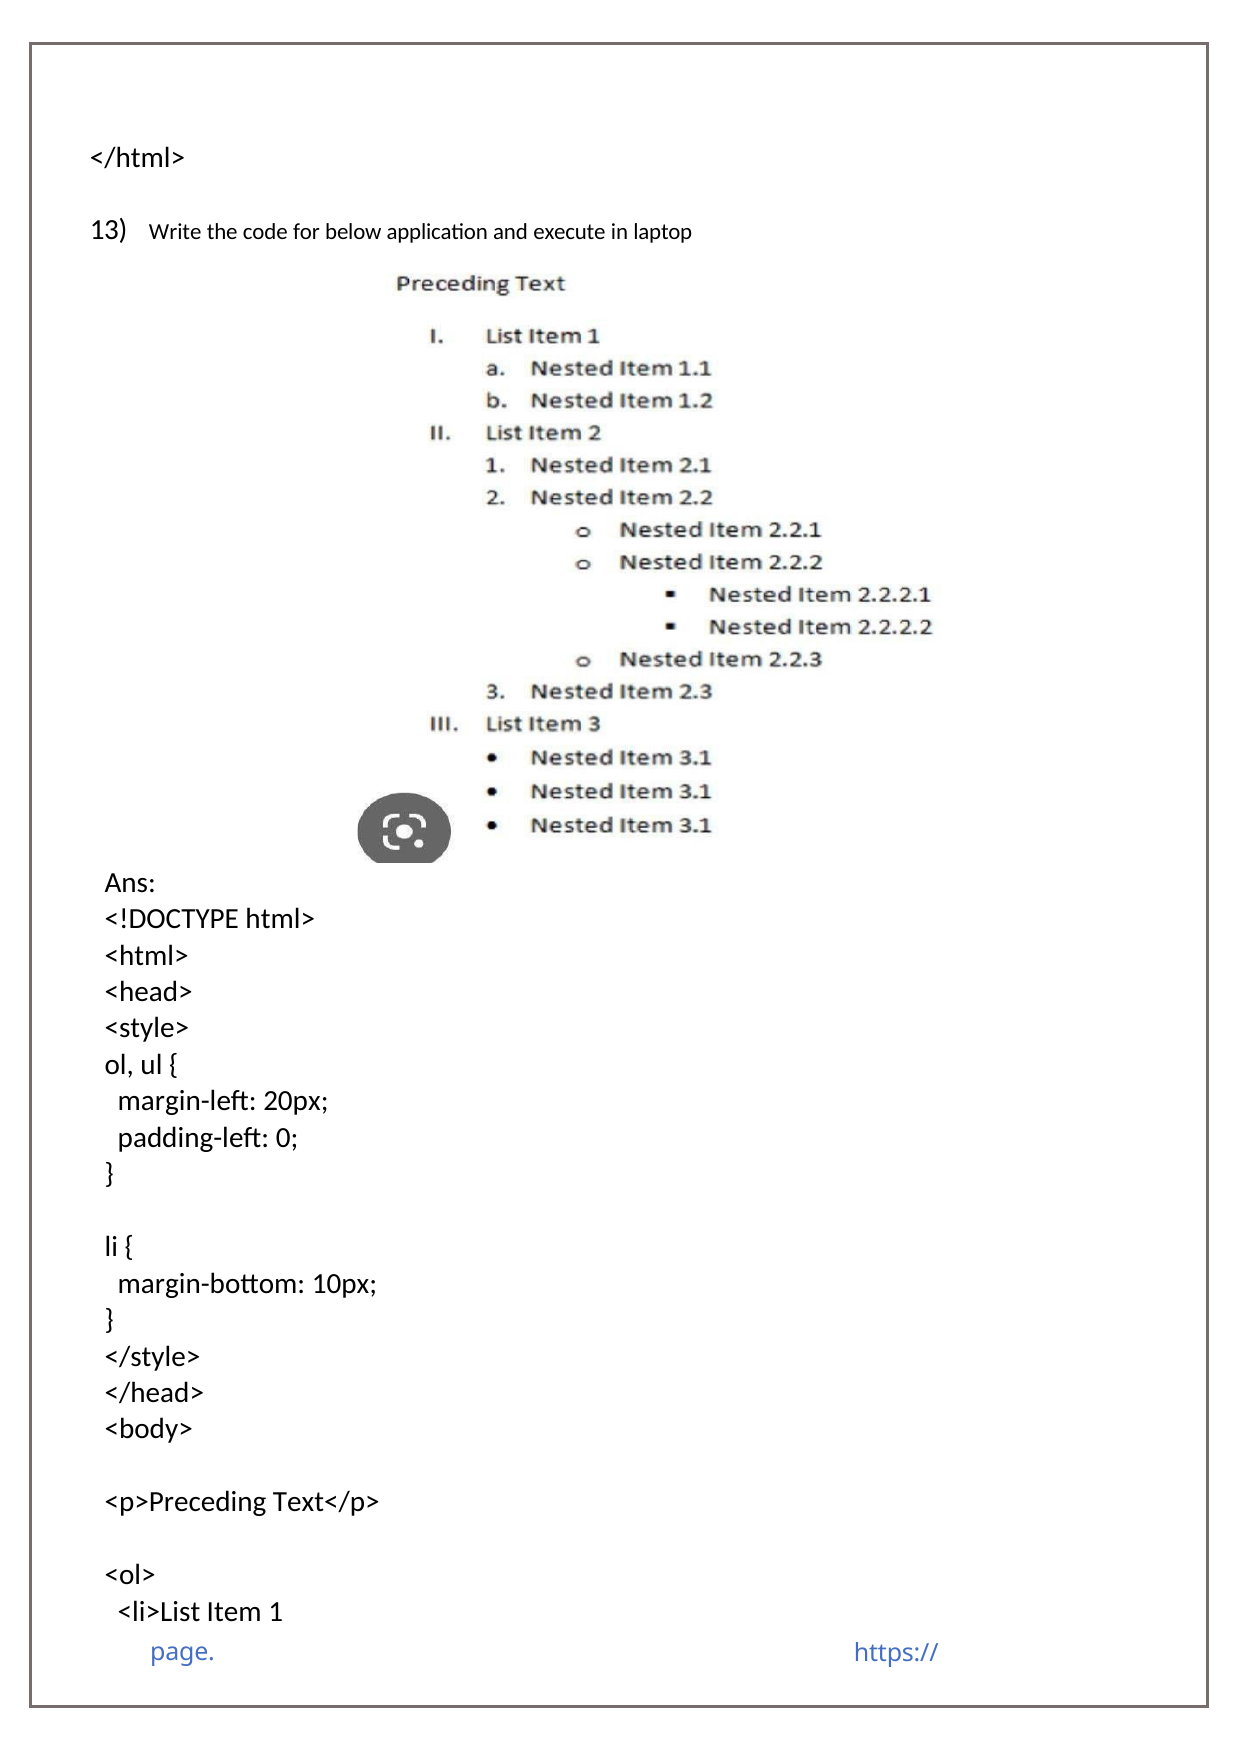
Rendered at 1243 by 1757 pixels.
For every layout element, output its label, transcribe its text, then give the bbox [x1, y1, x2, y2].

text </html> [89, 139, 1120, 175]
text <head> [104, 973, 1120, 1009]
text </style> [104, 1338, 1120, 1373]
text <p>Preceding Text</p> [104, 1483, 1120, 1519]
list Write the code for below application and execute in laptop [89, 211, 1120, 246]
text li { [104, 1228, 1120, 1264]
text } [104, 1301, 1120, 1337]
text margin-bottom: 10px; [104, 1265, 1120, 1300]
text <style> [104, 1009, 1120, 1045]
text padding-left: 0; [104, 1119, 1120, 1154]
text Ans: [104, 864, 1120, 899]
text <html> [104, 937, 1120, 972]
picture [357, 273, 941, 863]
text <body> [104, 1411, 1120, 1446]
text <ol> [104, 1556, 1120, 1592]
text ol, ul { [104, 1046, 1120, 1082]
text <li>List Item 1 [104, 1593, 1120, 1628]
text } [104, 1155, 1120, 1191]
text </head> [104, 1374, 1120, 1410]
text <!DOCTYPE html> [104, 900, 1120, 936]
text margin-left: 20px; [104, 1082, 1120, 1118]
